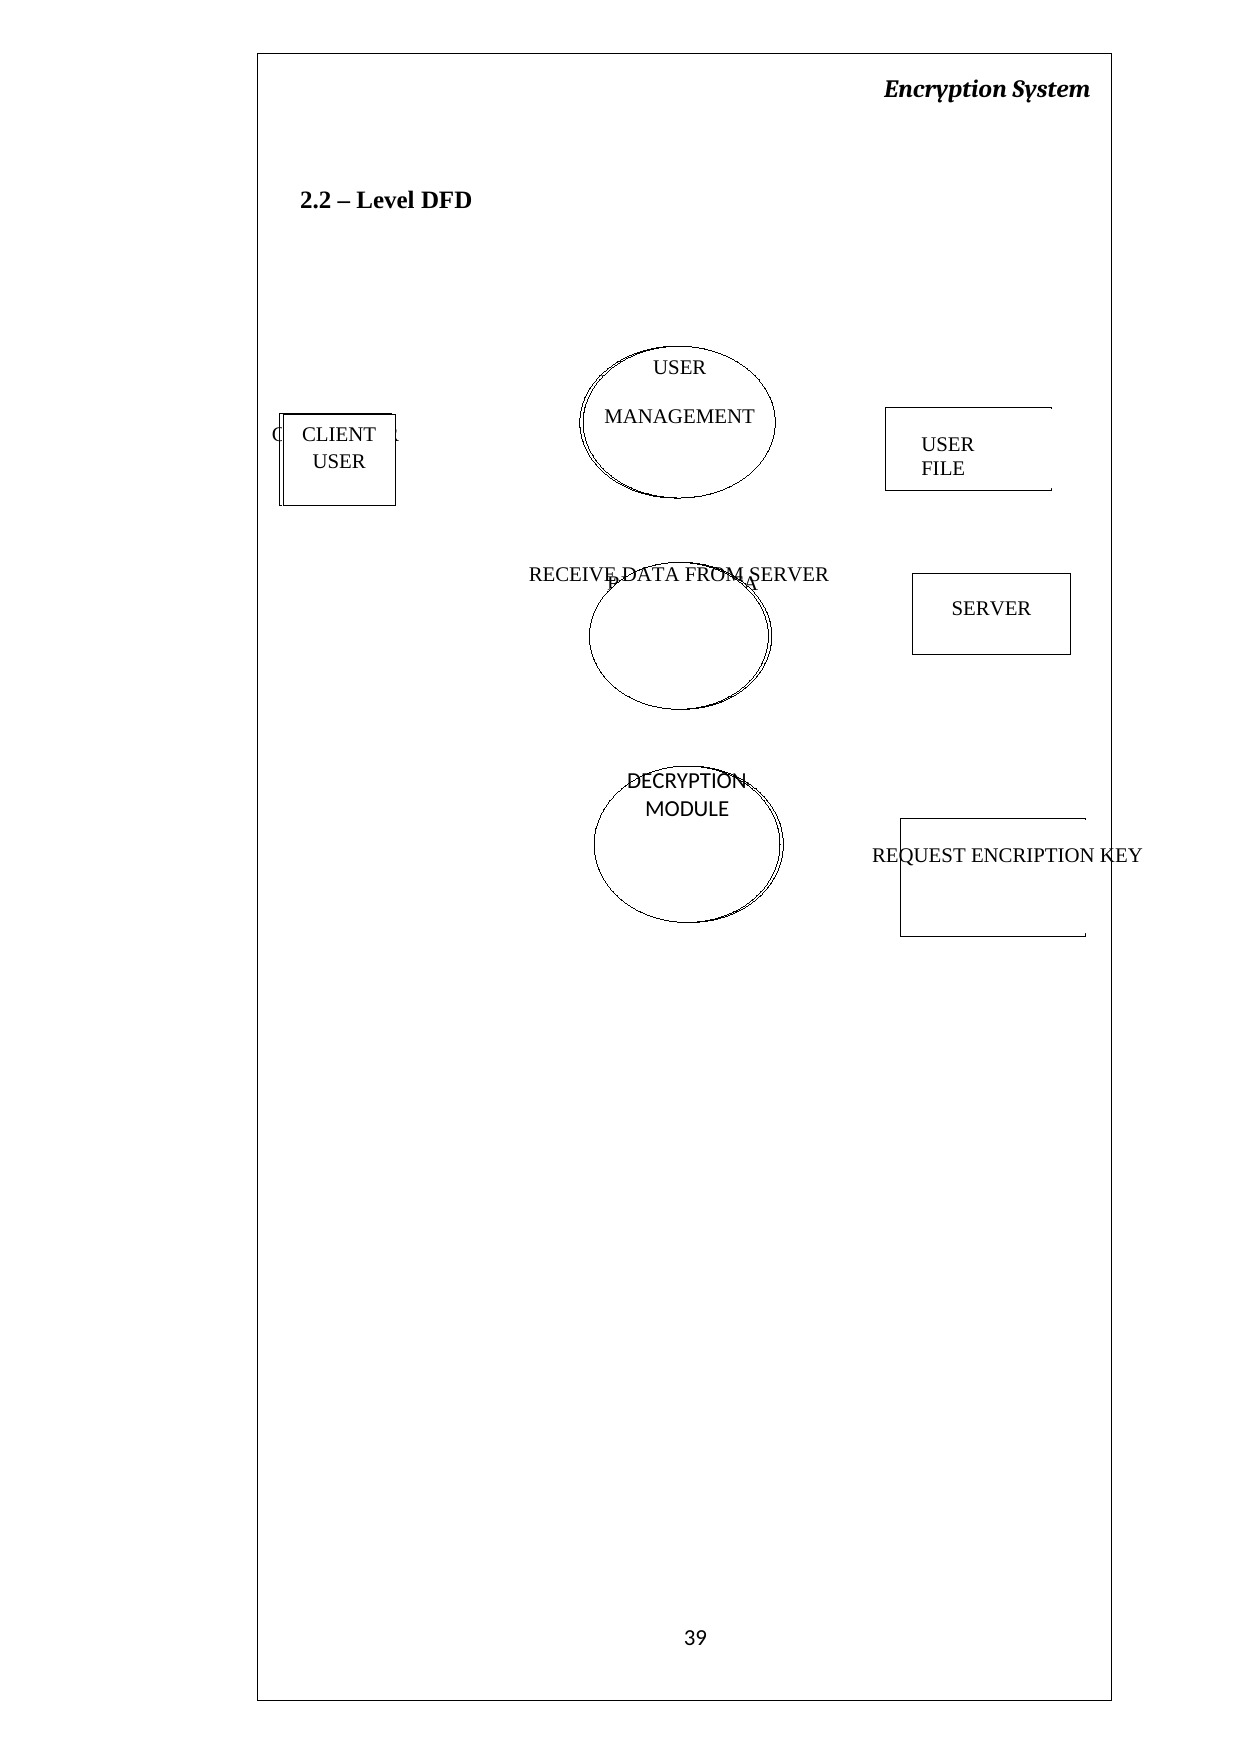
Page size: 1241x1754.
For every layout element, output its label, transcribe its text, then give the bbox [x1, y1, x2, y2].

text 2.2 – Level DFD [300, 185, 1090, 214]
